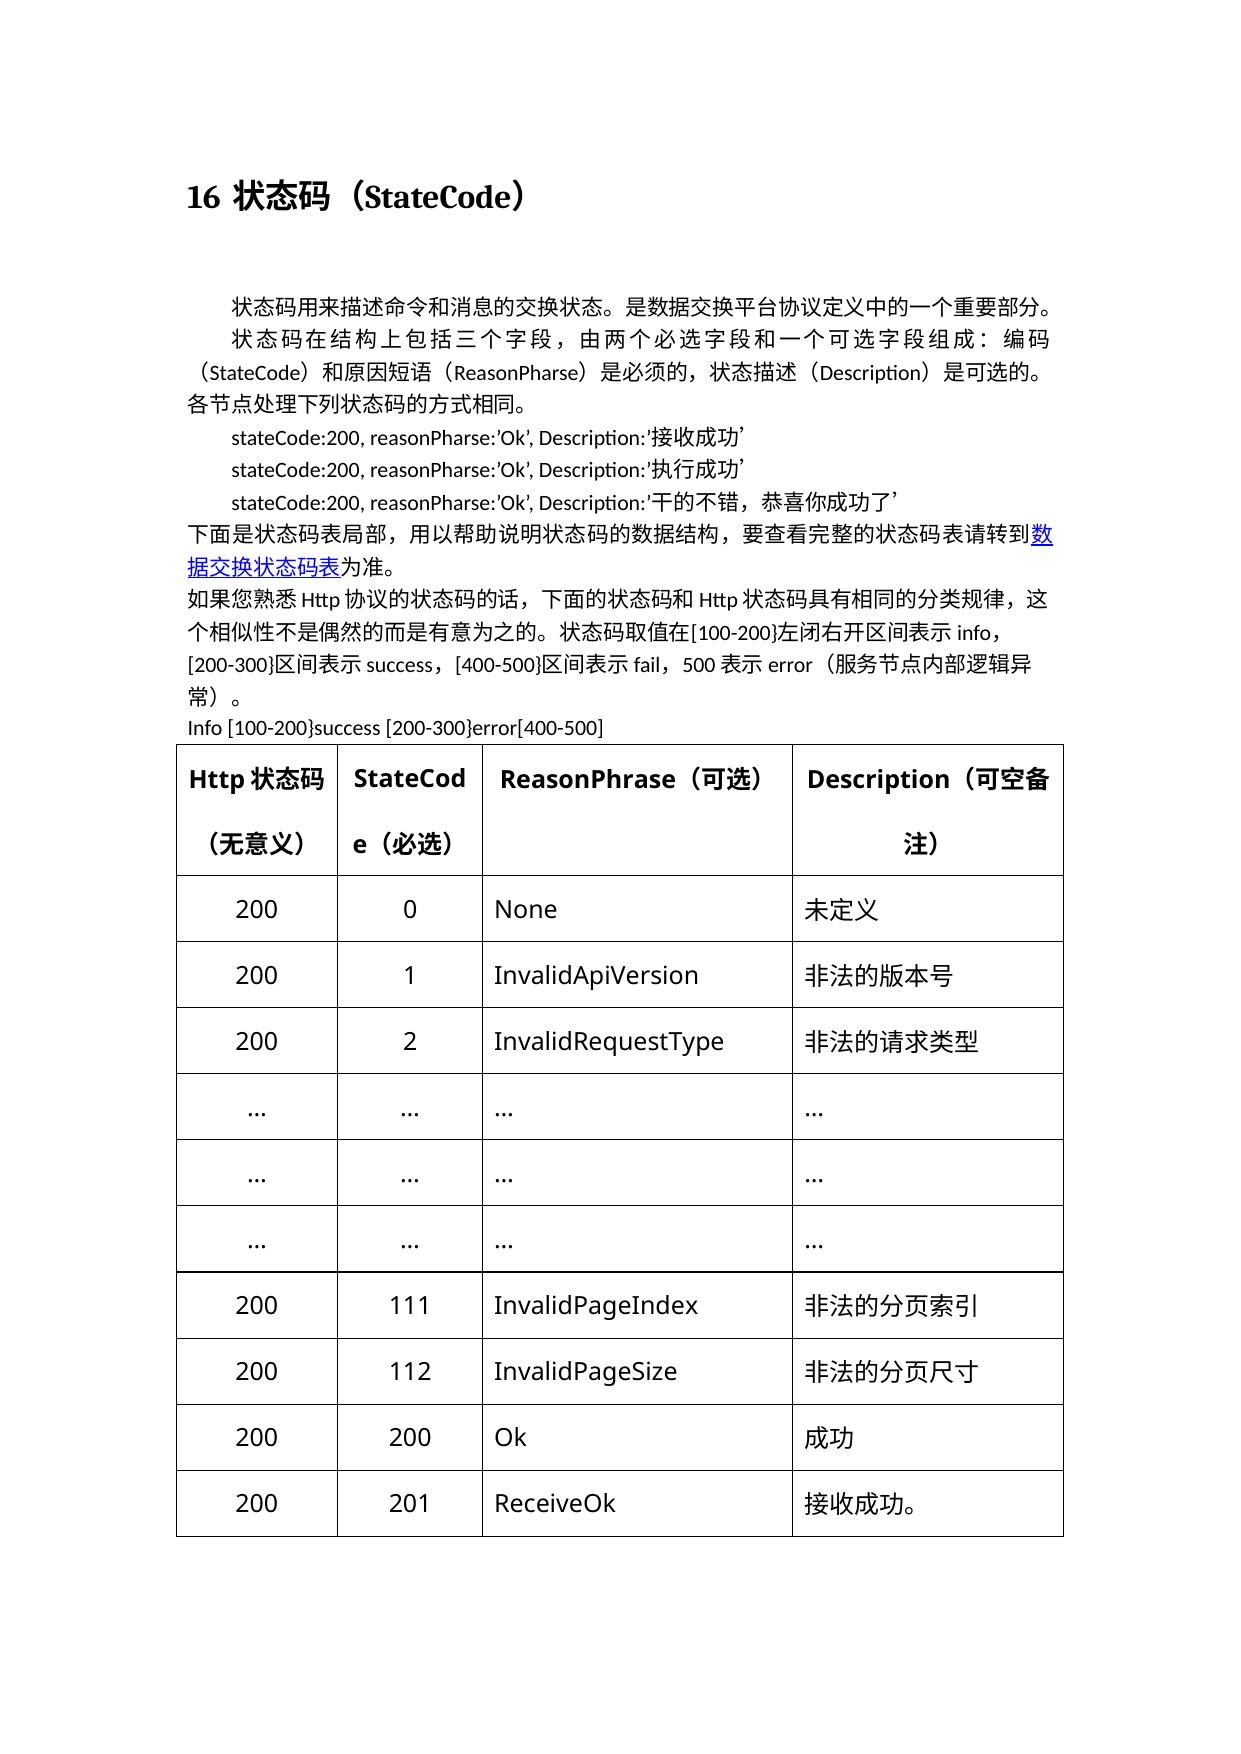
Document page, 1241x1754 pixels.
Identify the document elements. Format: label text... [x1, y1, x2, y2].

text stateCode:200, reasonPharse:’Ok’, Description:’执行成功’ [187, 452, 1053, 484]
table_cell 200 [177, 1339, 337, 1403]
table_cell 200 [177, 1008, 337, 1073]
table_cell … [338, 1206, 482, 1271]
table_cell … [177, 1140, 337, 1205]
table_cell 非法的分页索引 [793, 1273, 1063, 1337]
table_cell … [483, 1206, 792, 1271]
table_cell 200 [177, 942, 337, 1007]
table_cell … [793, 1074, 1063, 1139]
table_header StateCode（必选） [338, 745, 482, 875]
table_cell InvalidPageSize [483, 1339, 792, 1403]
text stateCode:200, reasonPharse:’Ok’, Description:’接收成功’ [187, 419, 1053, 452]
table_cell 非法的版本号 [793, 942, 1063, 1007]
table_cell 2 [338, 1008, 482, 1073]
table_cell … [177, 1206, 337, 1271]
table_cell Ok [483, 1405, 792, 1469]
text 如果您熟悉Http协议的状态码的话，下面的状态码和Http状态码具有相同的分类规律，这个相似性不是偶然的而是有意为之的。状态码取值在[100-200}左闭右开区间表示info，[200-300}区间表示success，[400-500}区间表示fail，500表示error（服务节点内部逻辑异常）。 [187, 582, 1053, 712]
table_cell 201 [338, 1471, 482, 1536]
table_cell 接收成功。 [793, 1471, 1063, 1536]
text 状态码在结构上包括三个字段，由两个必选字段和一个可选字段组成：编码（StateCode）和原因短语（ReasonPharse）是必须的，状态描述（Description）是可选的。各节点处理下列状态码的方式相同。 [187, 322, 1053, 419]
table_cell InvalidApiVersion [483, 942, 792, 1007]
table_cell 200 [177, 876, 337, 941]
table_cell … [483, 1074, 792, 1139]
table_cell 0 [338, 876, 482, 941]
table_cell … [177, 1074, 337, 1139]
table_cell … [338, 1074, 482, 1139]
table_header ReasonPhrase（可选） [483, 745, 792, 875]
table_cell 未定义 [793, 876, 1063, 941]
table_header Description（可空备注） [793, 745, 1063, 875]
table_cell 成功 [793, 1405, 1063, 1469]
table_cell 111 [338, 1273, 482, 1337]
text stateCode:200, reasonPharse:’Ok’, Description:’干的不错，恭喜你成功了’ [187, 484, 1053, 517]
table_cell … [338, 1140, 482, 1205]
table_cell 200 [177, 1471, 337, 1536]
table_cell None [483, 876, 792, 941]
table_cell 112 [338, 1339, 482, 1403]
table_cell 200 [338, 1405, 482, 1469]
table_cell InvalidPageIndex [483, 1273, 792, 1337]
text 状态码用来描述命令和消息的交换状态。是数据交换平台协议定义中的一个重要部分。 [187, 289, 1053, 322]
table_cell … [793, 1140, 1063, 1205]
table_cell 200 [177, 1405, 337, 1469]
table_cell 200 [177, 1273, 337, 1337]
table_cell ReceiveOk [483, 1471, 792, 1536]
table_cell … [483, 1140, 792, 1205]
text Info [100-200}success [200-300}error[400-500] [187, 712, 1053, 744]
table_cell 1 [338, 942, 482, 1007]
table_cell 非法的分页尺寸 [793, 1339, 1063, 1403]
table_header Http状态码（无意义） [177, 745, 337, 875]
subtitle 状态码（StateCode） [187, 162, 1053, 227]
table_cell InvalidRequestType [483, 1008, 792, 1073]
text 下面是状态码表局部，用以帮助说明状态码的数据结构，要查看完整的状态码表请转到数据交换状态码表为准。 [187, 517, 1053, 582]
table_cell … [793, 1206, 1063, 1271]
table_cell 非法的请求类型 [793, 1008, 1063, 1073]
